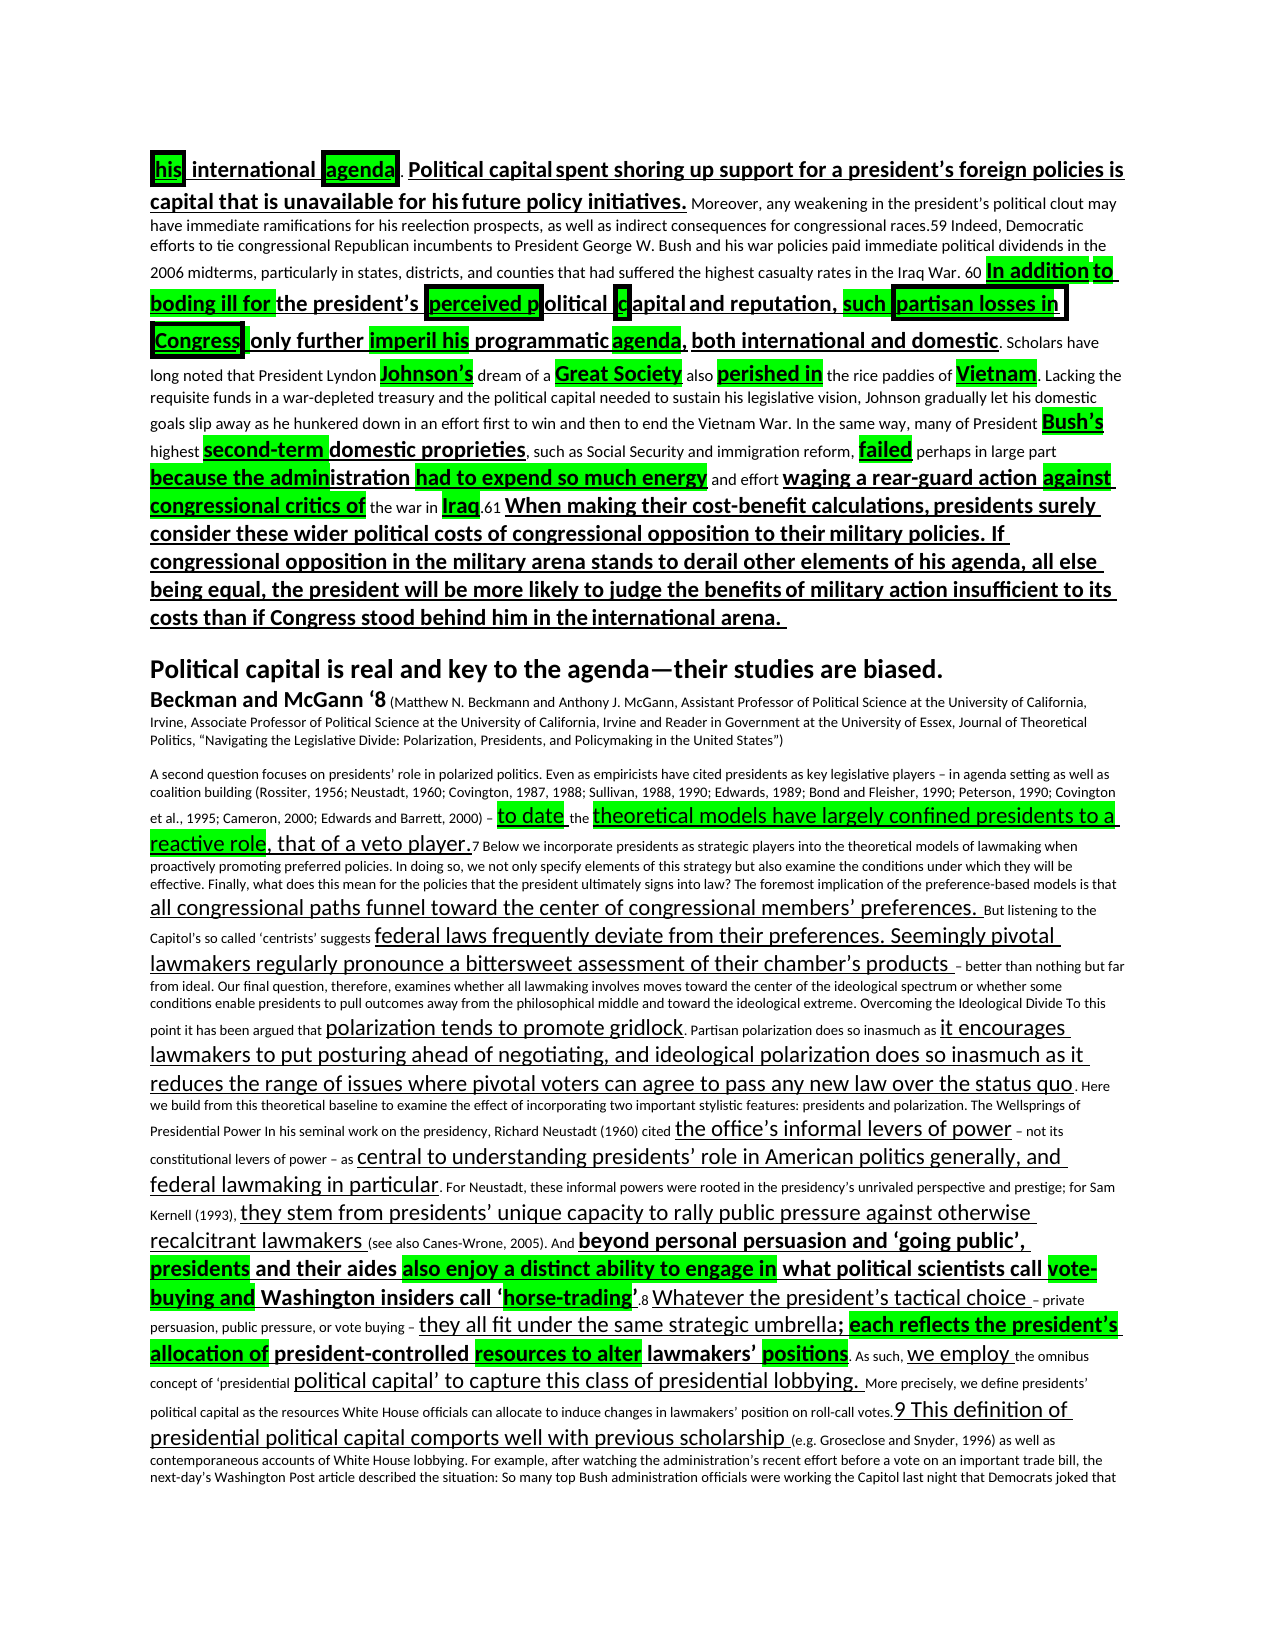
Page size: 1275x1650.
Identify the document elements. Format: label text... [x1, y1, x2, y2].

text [150, 685, 1125, 1486]
text Political capital is real and key to the agenda—their studies are biased. [150, 652, 1125, 685]
